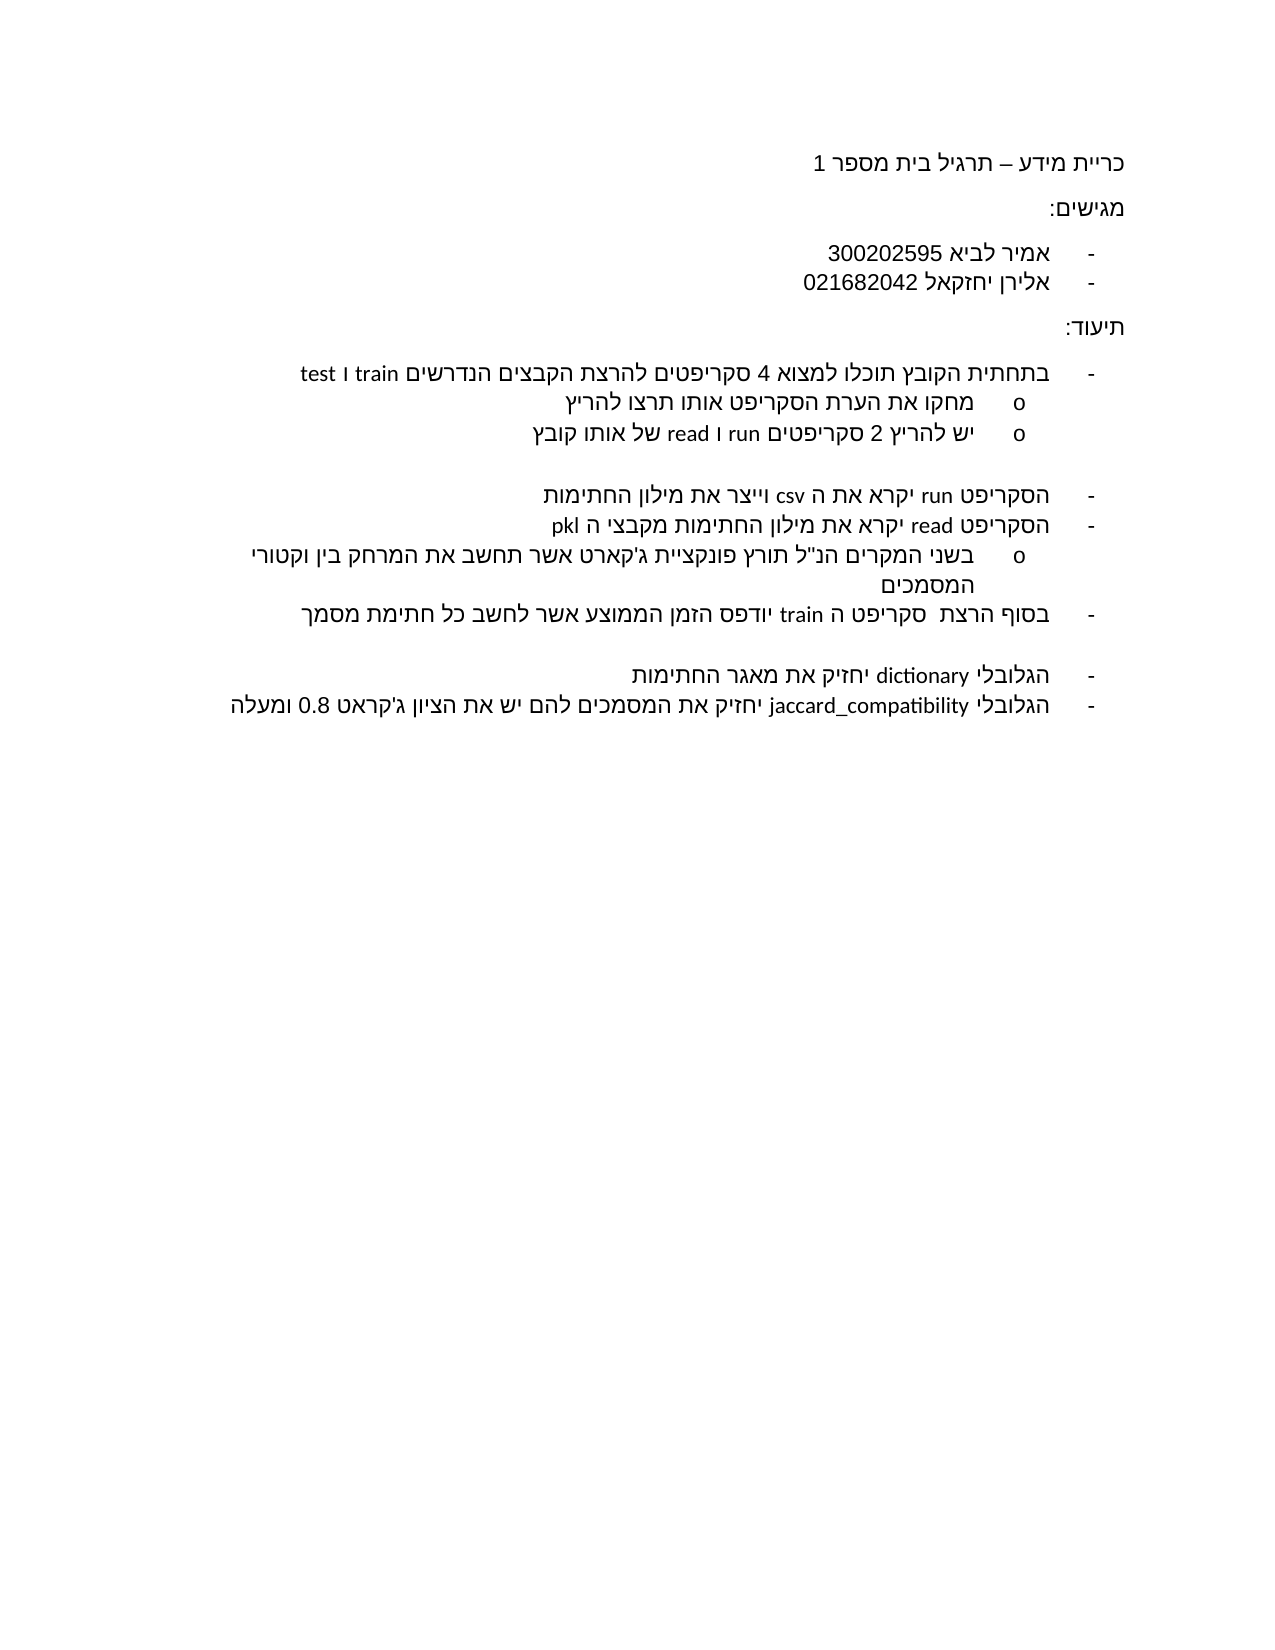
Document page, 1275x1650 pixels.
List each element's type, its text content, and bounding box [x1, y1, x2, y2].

list בתחתית הקובץ תוכלו למצוא 4 סקריפטים להרצת הקבצים הנדרשים train ו test [150, 359, 1087, 387]
list הסקריפט run יקרא את ה csv וייצר את מילון החתימות [150, 481, 1087, 509]
list אמיר לביא 300202595 [150, 240, 1087, 267]
text מגישים: [150, 195, 1125, 221]
list הסקריפט read יקרא את מילון החתימות מקבצי ה pkl [150, 511, 1087, 539]
list בסוף הרצת סקריפט ה train יודפס הזמן הממוצע אשר לחשב כל חתימת מסמך [150, 601, 1087, 628]
list אלירן יחזקאל 021682042 [150, 269, 1087, 295]
list בשני המקרים הנ"ל תורץ פונקציית ג'קארט אשר תחשב את המרחק בין וקטורי המסמכים [150, 542, 1012, 598]
list יש להריץ 2 סקריפטים run ו read של אותו קובץ [150, 419, 1012, 449]
text תיעוד: [150, 314, 1125, 340]
text כריית מידע – תרגיל בית מספר 1 [150, 150, 1125, 176]
list מחקו את הערת הסקריפט אותו תרצו להריץ [150, 389, 1012, 417]
list הגלובלי jaccard_compatibility יחזיק את המסמכים להם יש את הציון ג'קראט 0.8 ומעלה [150, 691, 1087, 719]
list הגלובלי dictionary יחזיק את מאגר החתימות [150, 661, 1087, 689]
